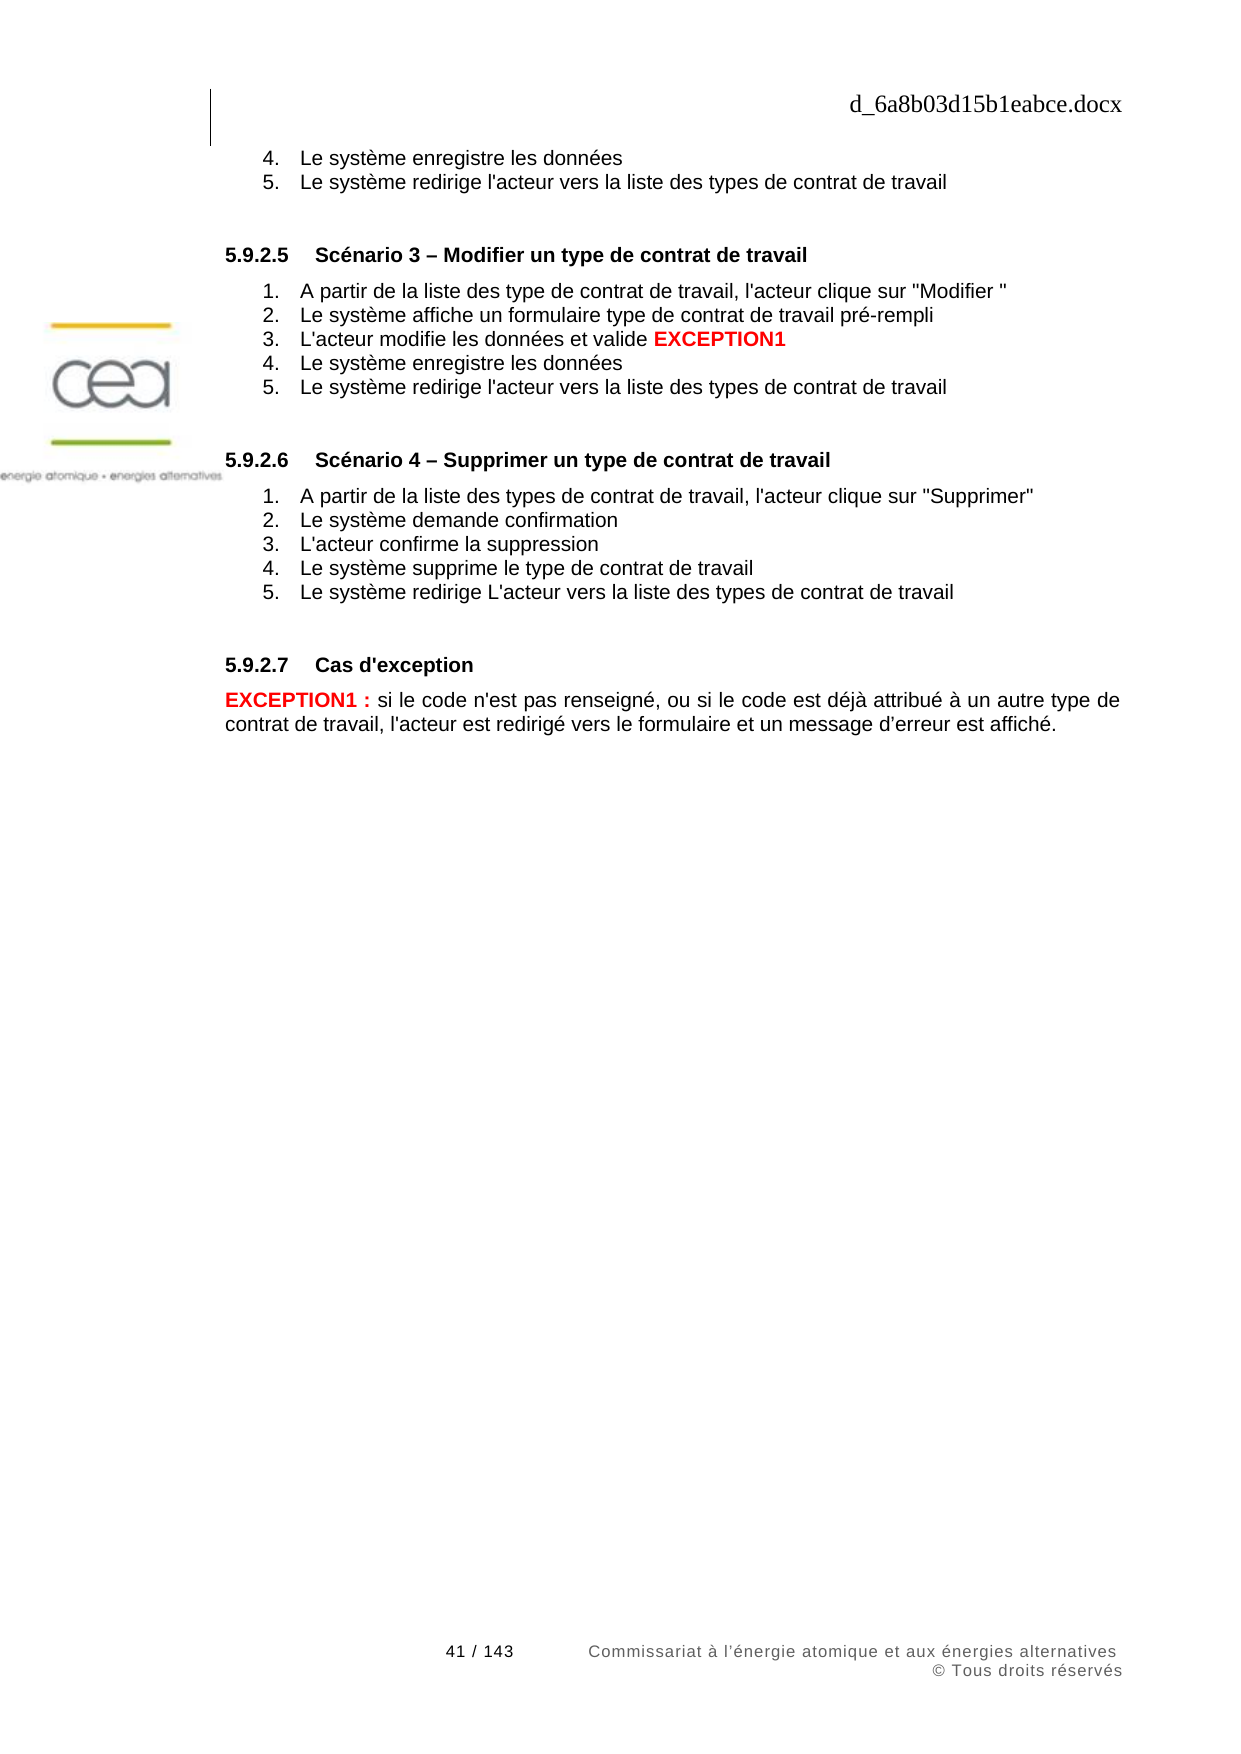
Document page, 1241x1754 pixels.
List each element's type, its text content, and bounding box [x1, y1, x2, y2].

text Scénario 3 – Modifier un type de contrat de travail [225, 243, 1033, 267]
list Le système enregistre les données [262, 146, 1122, 170]
list Le système supprime le type de contrat de travail [262, 556, 1122, 579]
list A partir de la liste des type de contrat de travail, l'acteur clique sur "Modifier " [262, 279, 1122, 303]
list L'acteur confirme la suppression [262, 532, 1122, 556]
list Le système redirige l'acteur vers la liste des types de contrat de travail [262, 170, 1122, 194]
picture [0, 322, 225, 486]
text Cas d'exception [225, 652, 1033, 676]
list Le système demande confirmation [262, 508, 1122, 532]
list A partir de la liste des types de contrat de travail, l'acteur clique sur "Supprimer" [262, 484, 1122, 508]
list Le système affiche un formulaire type de contrat de travail pré-rempli [262, 303, 1122, 327]
text EXCEPTION1 : si le code n'est pas renseigné, ou si le code est déjà attribué à un autre type de contrat de travail, l'acteur est redirigé vers le formulaire et un message d’erreur est affiché. [225, 688, 1122, 736]
list Le système enregistre les données [262, 351, 1122, 375]
text Scénario 4 – Supprimer un type de contrat de travail [225, 448, 1033, 472]
list L'acteur modifie les données et valide EXCEPTION1 [262, 327, 1122, 351]
list Le système redirige L'acteur vers la liste des types de contrat de travail [262, 579, 1122, 603]
list Le système redirige l'acteur vers la liste des types de contrat de travail [262, 375, 1122, 399]
